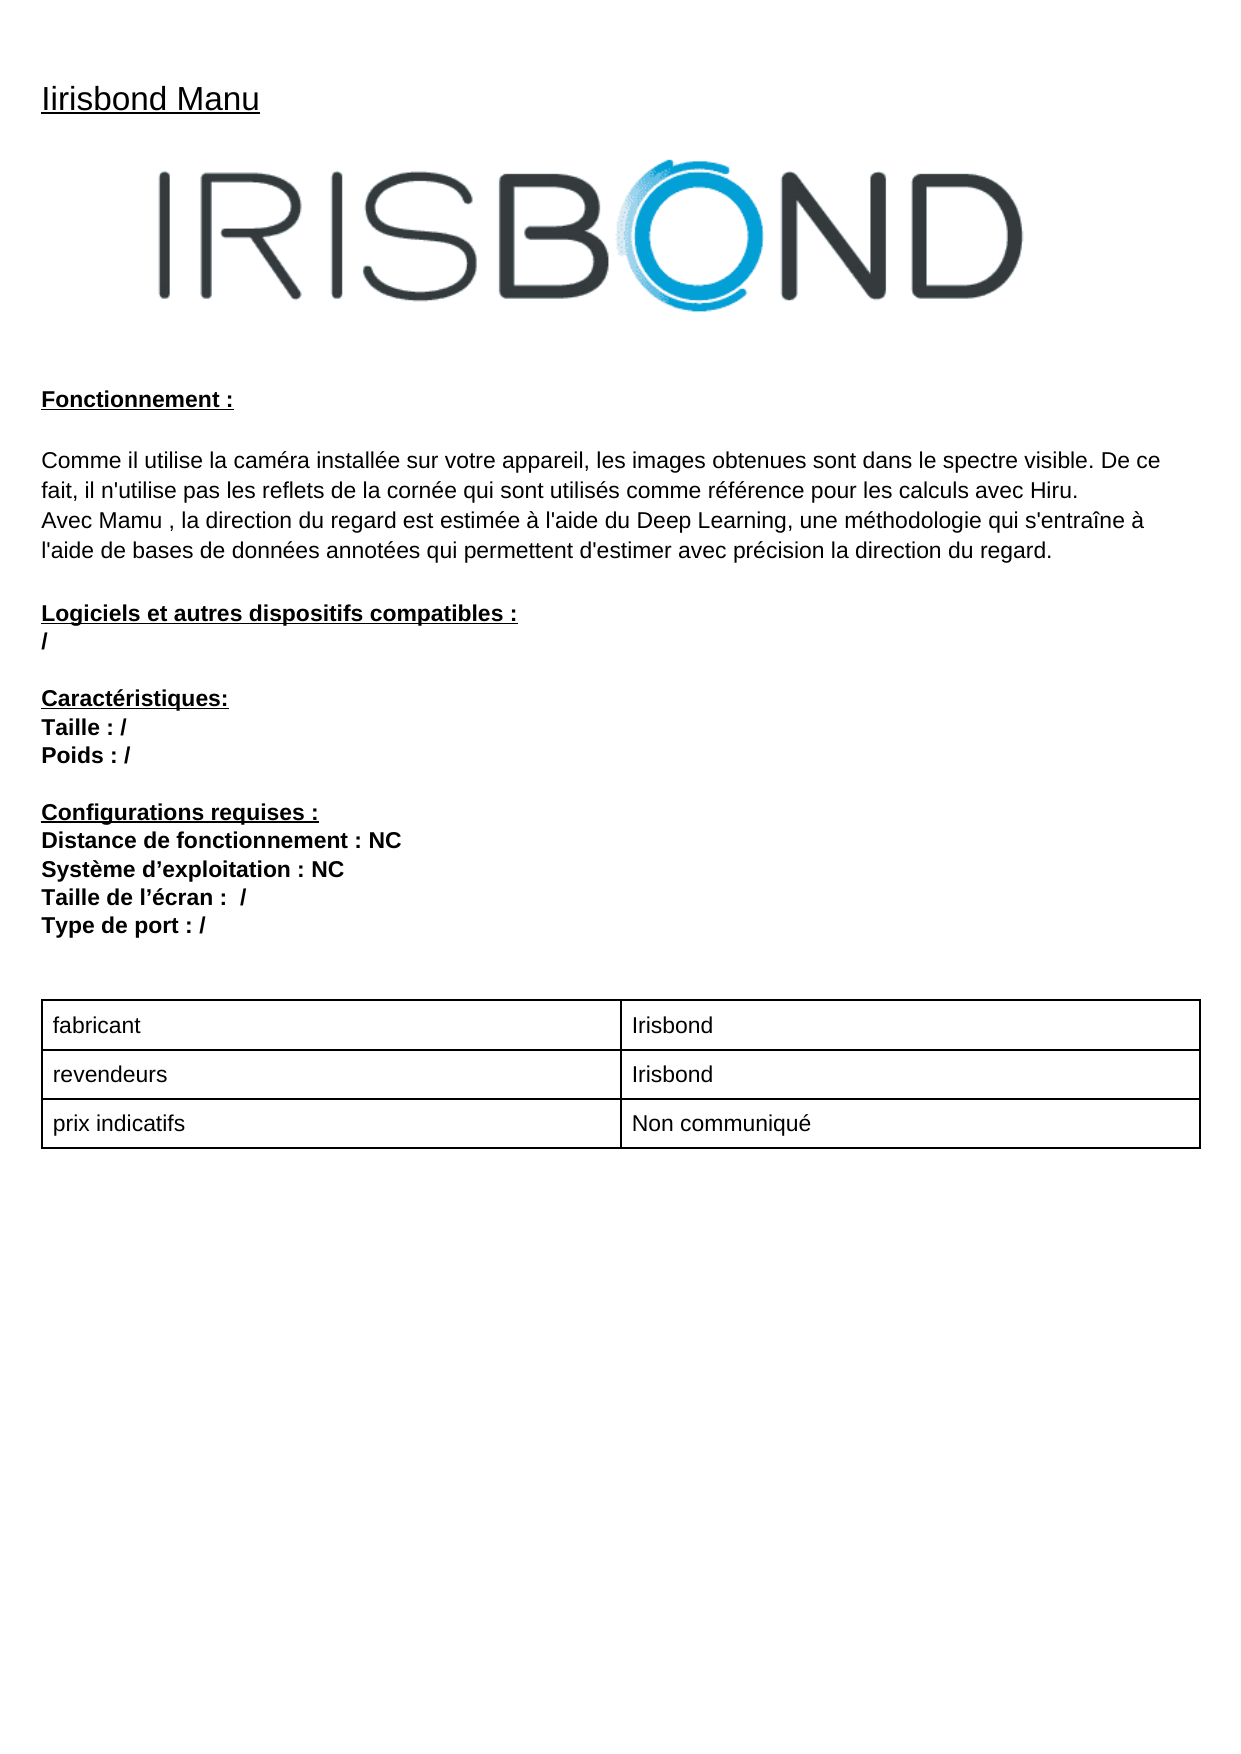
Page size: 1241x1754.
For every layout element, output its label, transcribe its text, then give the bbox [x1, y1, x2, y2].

table_cell Non communiqué [622, 1100, 1199, 1147]
table_header fabricant [43, 1001, 620, 1048]
table_cell prix indicatifs [43, 1100, 620, 1147]
subtitle Iirisbond Manu [41, 79, 1199, 117]
picture [41, 129, 1199, 353]
table_cell Irisbond [622, 1051, 1199, 1098]
text Configurations requises : [41, 799, 1199, 825]
text Logiciels et autres dispositifs compatibles : [41, 600, 1199, 626]
text Comme il utilise la caméra installée sur votre appareil, les images obtenues sont dans le spectre visible. De ce fait, il n'utilise pas les reflets de la cornée qui sont utilisés comme référence pour les calculs avec Hiru. [41, 447, 1199, 503]
text Distance de fonctionnement : NC [41, 827, 1199, 853]
text / [41, 628, 1199, 654]
table_header Irisbond [622, 1001, 1199, 1048]
text Poids : / [41, 742, 1199, 768]
text Système d’exploitation : NC [41, 856, 1199, 882]
text Caractéristiques: [41, 685, 1199, 711]
text Type de port : / [41, 912, 1199, 939]
text Taille de l’écran : / [41, 884, 1199, 910]
text Fonctionnement : [41, 386, 1199, 412]
text Avec Mamu , la direction du regard est estimée à l'aide du Deep Learning, une méthodologie qui s'entraîne à l'aide de bases de données annotées qui permettent d'estimer avec précision la direction du regard. [41, 507, 1199, 563]
text Taille : / [41, 713, 1199, 740]
table_cell revendeurs [43, 1051, 620, 1098]
